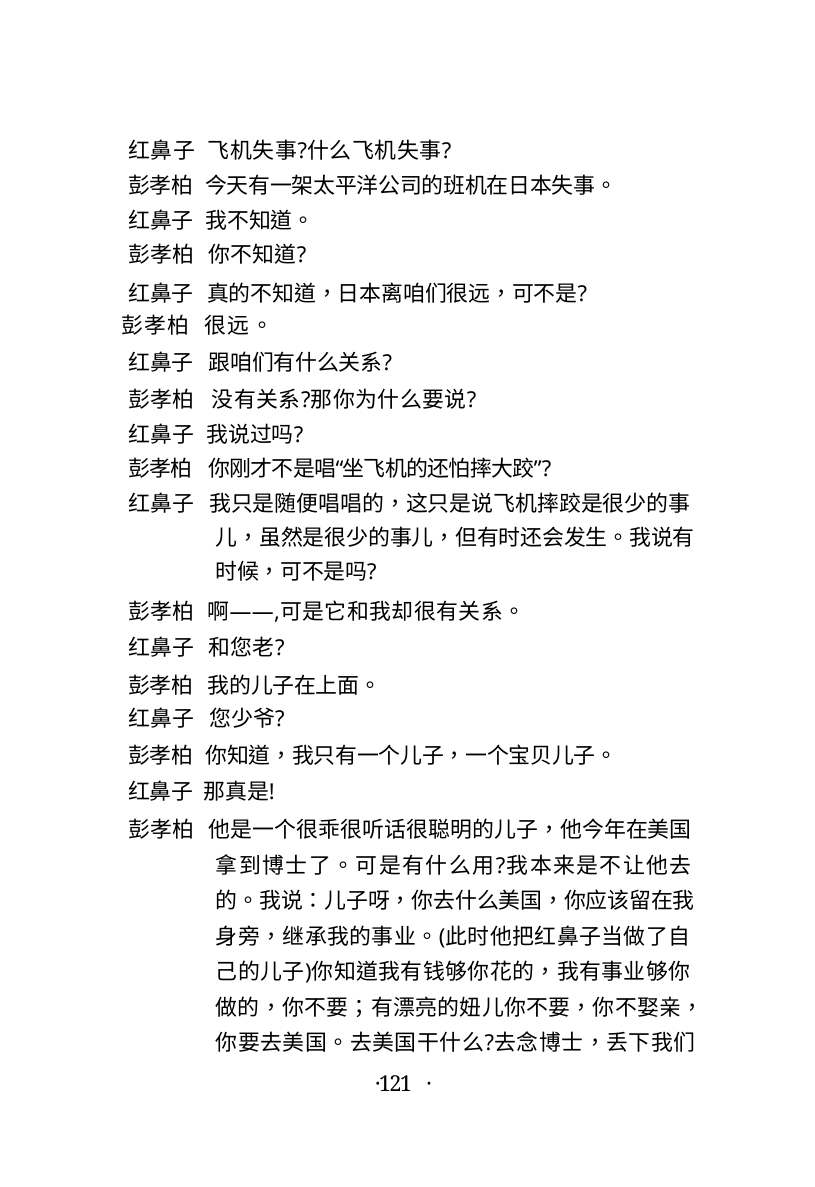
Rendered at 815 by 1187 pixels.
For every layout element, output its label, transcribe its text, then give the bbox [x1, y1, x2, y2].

text 彭孝柏 我的儿子在上面。 红鼻子 您少爷? [128, 670, 386, 733]
text 红鼻子 我不知道。 彭孝柏 你不知道? [128, 206, 319, 269]
text 彭孝柏 今天有一架太平洋公司的班机在日本失事。 [128, 171, 705, 199]
text 彭孝柏 你知道，我只有一个儿子，一个宝贝儿子。 红鼻子 那真是! [128, 740, 622, 805]
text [128, 814, 705, 1057]
text 红鼻子 真的不知道，日本离咱们很远，可不是? 彭孝柏 很远。 [121, 278, 593, 340]
text 红鼻子 跟咱们有什么关系? [128, 348, 705, 376]
text 红鼻子 飞机失事?什么飞机失事? [128, 137, 705, 164]
text 红鼻子 我只是随便唱唱的，这只是说飞机摔跤是很少的事 儿，虽然是很少的事儿，但有时还会发生。我说有 时候，可不是吗? [128, 488, 696, 586]
text 彭孝柏 没有关系?那你为什么要说? 红鼻子 我说过吗? [128, 384, 485, 449]
text 彭孝柏 你刚才不是唱“坐飞机的还怕摔大跤”? [128, 454, 705, 482]
text 彭孝柏 啊——,可是它和我却很有关系。 红鼻子 和您老? [128, 596, 536, 662]
